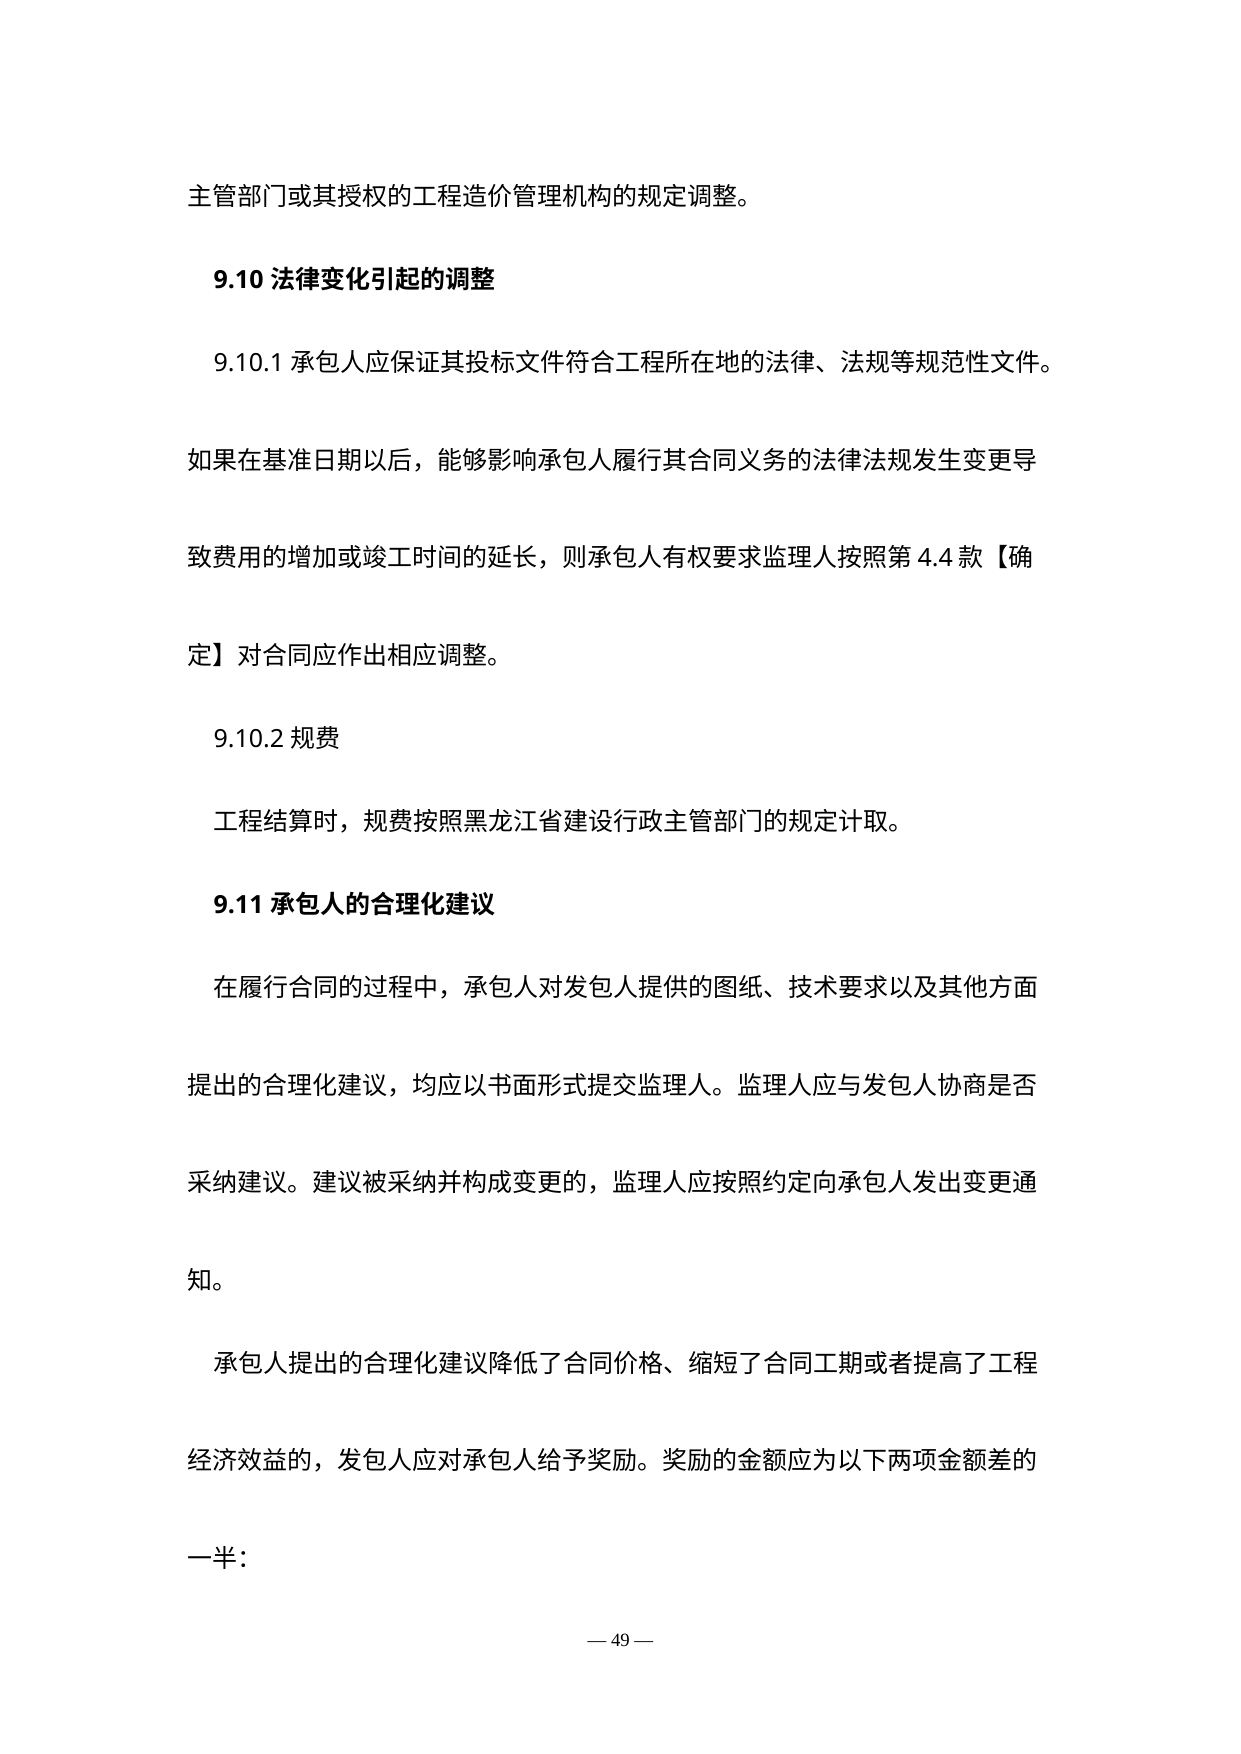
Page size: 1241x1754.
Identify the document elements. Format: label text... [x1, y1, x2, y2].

text 9.10 法律变化引起的调整 [187, 245, 1053, 310]
text 承包人提出的合理化建议降低了合同价格、缩短了合同工期或者提高了工程经济效益的，发包人应对承包人给予奖励。奖励的金额应为以下两项金额差的一半： [187, 1329, 1053, 1589]
text 9.11 承包人的合理化建议 [187, 870, 1053, 935]
text 工程结算时，规费按照黑龙江省建设行政主管部门的规定计取。 [187, 787, 1053, 852]
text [187, 162, 1053, 227]
text 9.10.1 承包人应保证其投标文件符合工程所在地的法律、法规等规范性文件。如果在基准日期以后，能够影响承包人履行其合同义务的法律法规发生变更导致费用的增加或竣工时间的延长，则承包人有权要求监理人按照第4.4款【确定】对合同应作出相应调整。 [187, 328, 1053, 686]
text 9.10.2 规费 [187, 704, 1053, 769]
text 在履行合同的过程中，承包人对发包人提供的图纸、技术要求以及其他方面提出的合理化建议，均应以书面形式提交监理人。监理人应与发包人协商是否采纳建议。建议被采纳并构成变更的，监理人应按照约定向承包人发出变更通知。 [187, 953, 1053, 1311]
